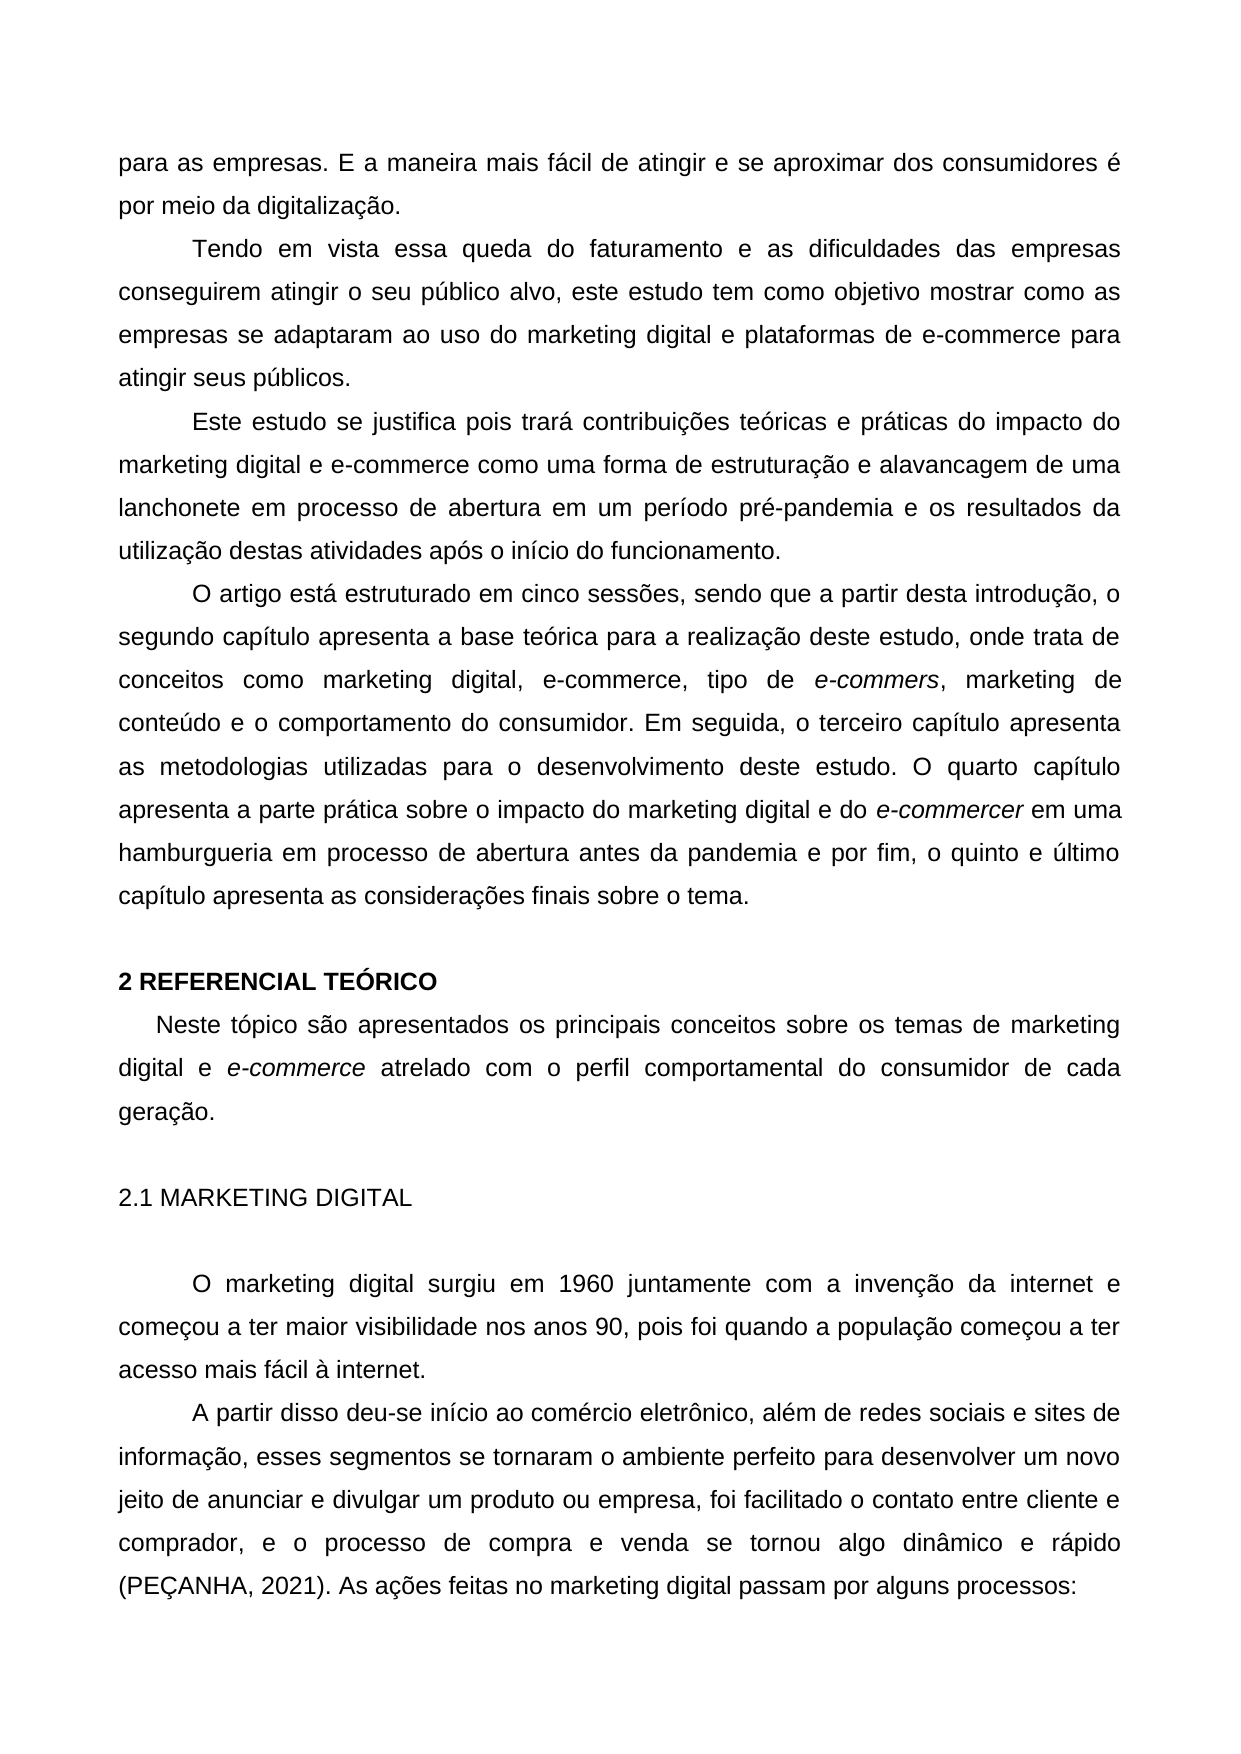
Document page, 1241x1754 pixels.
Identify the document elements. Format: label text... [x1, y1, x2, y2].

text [118, 148, 1122, 219]
text 2.1 MARKETING DIGITAL [118, 1183, 1122, 1211]
text Tendo em vista essa queda do faturamento e as dificuldades das empresas conseguirem atingir o seu público alvo, este estudo tem como objetivo mostrar como as empresas se adaptaram ao uso do marketing digital e plataformas de e-commerce para atingir seus públicos. [118, 234, 1122, 392]
text Neste tópico são apresentados os principais conceitos sobre os temas de marketing digital e e-commerce atrelado com o perfil comportamental do consumidor de cada geração. [118, 1010, 1122, 1125]
text O marketing digital surgiu em 1960 juntamente com a invenção da internet e começou a ter maior visibilidade nos anos 90, pois foi quando a população começou a ter acesso mais fácil à internet. [118, 1269, 1122, 1384]
text A partir disso deu-se início ao comércio eletrônico, além de redes sociais e sites de informação, esses segmentos se tornaram o ambiente perfeito para desenvolver um novo jeito de anunciar e divulgar um produto ou empresa, foi facilitado o contato entre cliente e comprador, e o processo de compra e venda se tornou algo dinâmico e rápido (PEÇANHA, 2021). As ações feitas no marketing digital passam por alguns processos: [118, 1398, 1122, 1599]
text O artigo está estruturado em cinco sessões, sendo que a partir desta introdução, o segundo capítulo apresenta a base teórica para a realização deste estudo, onde trata de conceitos como marketing digital, e-commerce, tipo de e-commers, marketing de conteúdo e o comportamento do consumidor. Em seguida, o terceiro capítulo apresenta as metodologias utilizadas para o desenvolvimento deste estudo. O quarto capítulo apresenta a parte prática sobre o impacto do marketing digital e do e-commercer em uma hamburgueria em processo de abertura antes da pandemia e por fim, o quinto e último capítulo apresenta as considerações finais sobre o tema. [118, 579, 1122, 909]
text Este estudo se justifica pois trará contribuições teóricas e práticas do impacto do marketing digital e e-commerce como uma forma de estruturação e alavancagem de uma lanchonete em processo de abertura em um período pré-pandemia e os resultados da utilização destas atividades após o início do funcionamento. [118, 406, 1122, 564]
text 2 REFERENCIAL TEÓRICO [118, 967, 1122, 996]
